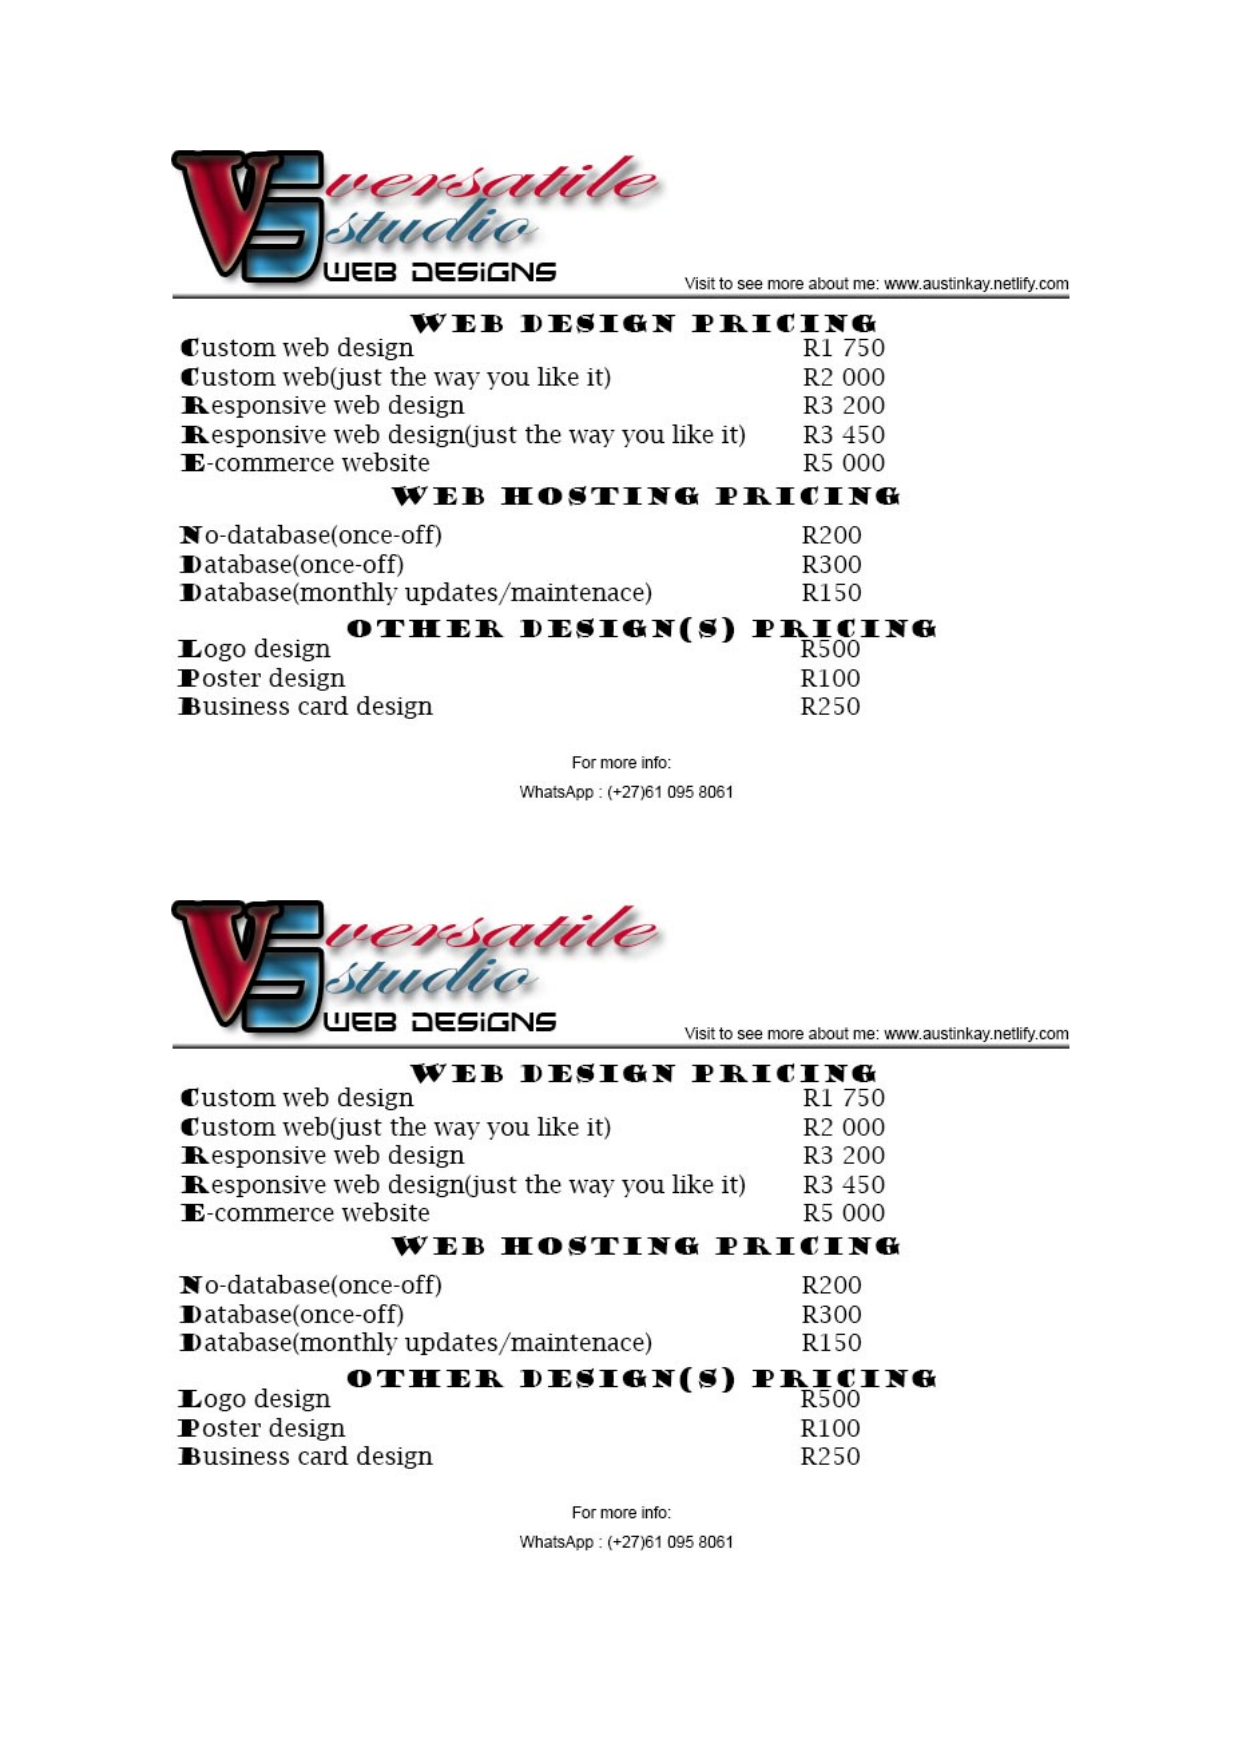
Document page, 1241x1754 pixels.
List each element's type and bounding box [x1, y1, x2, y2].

picture [150, 150, 1091, 822]
picture [150, 899, 1091, 1572]
